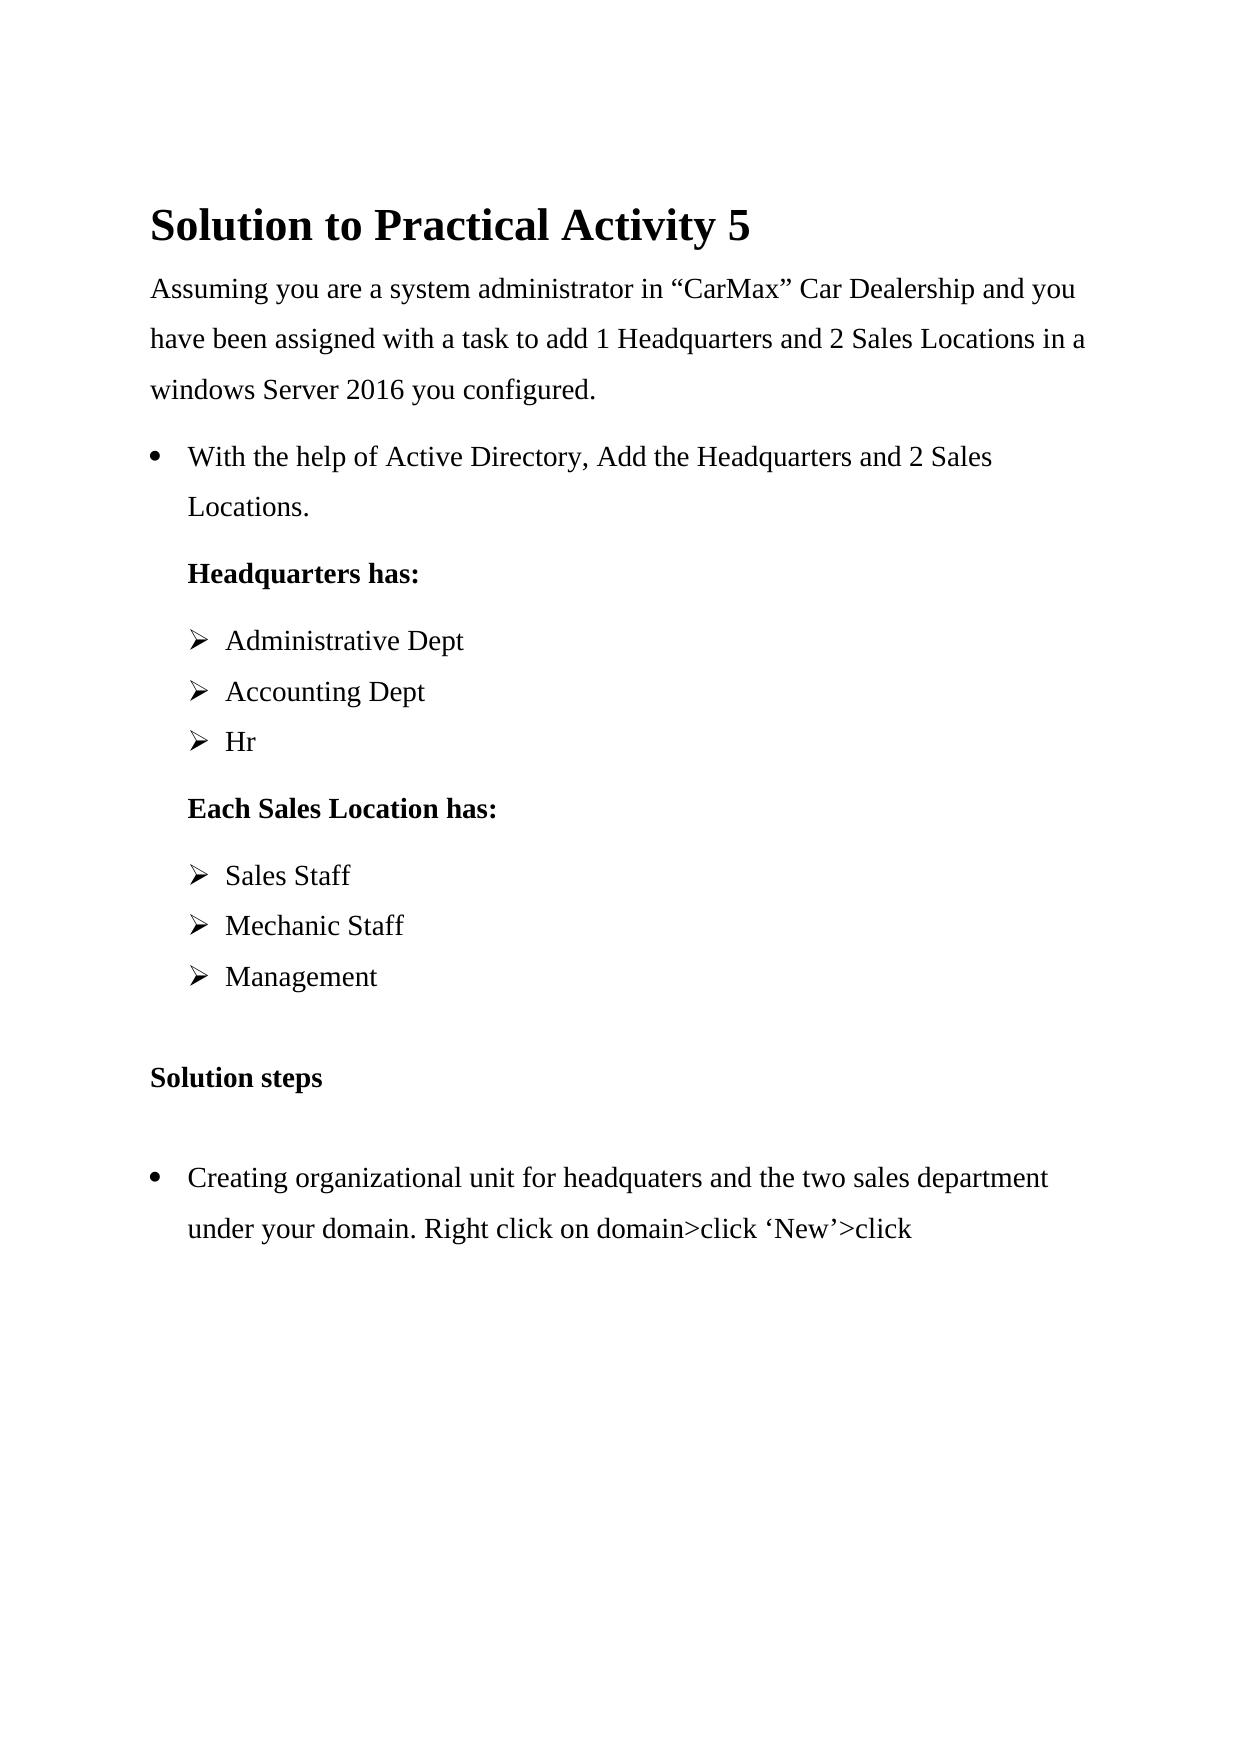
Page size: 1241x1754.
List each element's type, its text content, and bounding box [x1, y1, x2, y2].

list Administrative Dept [187, 623, 1090, 657]
list Accounting Dept [187, 674, 1090, 707]
list Management [187, 959, 1090, 993]
text Headquarters has: [187, 556, 1090, 590]
text Solution to Practical Activity 5 [150, 198, 1090, 250]
list With the help of Active Directory, Add the Headquarters and 2 Sales Locations. [150, 439, 1090, 523]
list Mechanic Staff [187, 908, 1090, 942]
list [150, 1160, 1090, 1244]
list Sales Staff [187, 858, 1090, 892]
text Each Sales Location has: [187, 791, 1090, 825]
list Hr [187, 724, 1090, 758]
text Assuming you are a system administrator in “CarMax” Car Dealership and you have been assigned with a task to add 1 Headquarters and 2 Sales Locations in a windows Server 2016 you configured. [150, 271, 1090, 405]
list Solution steps [150, 1060, 1090, 1093]
